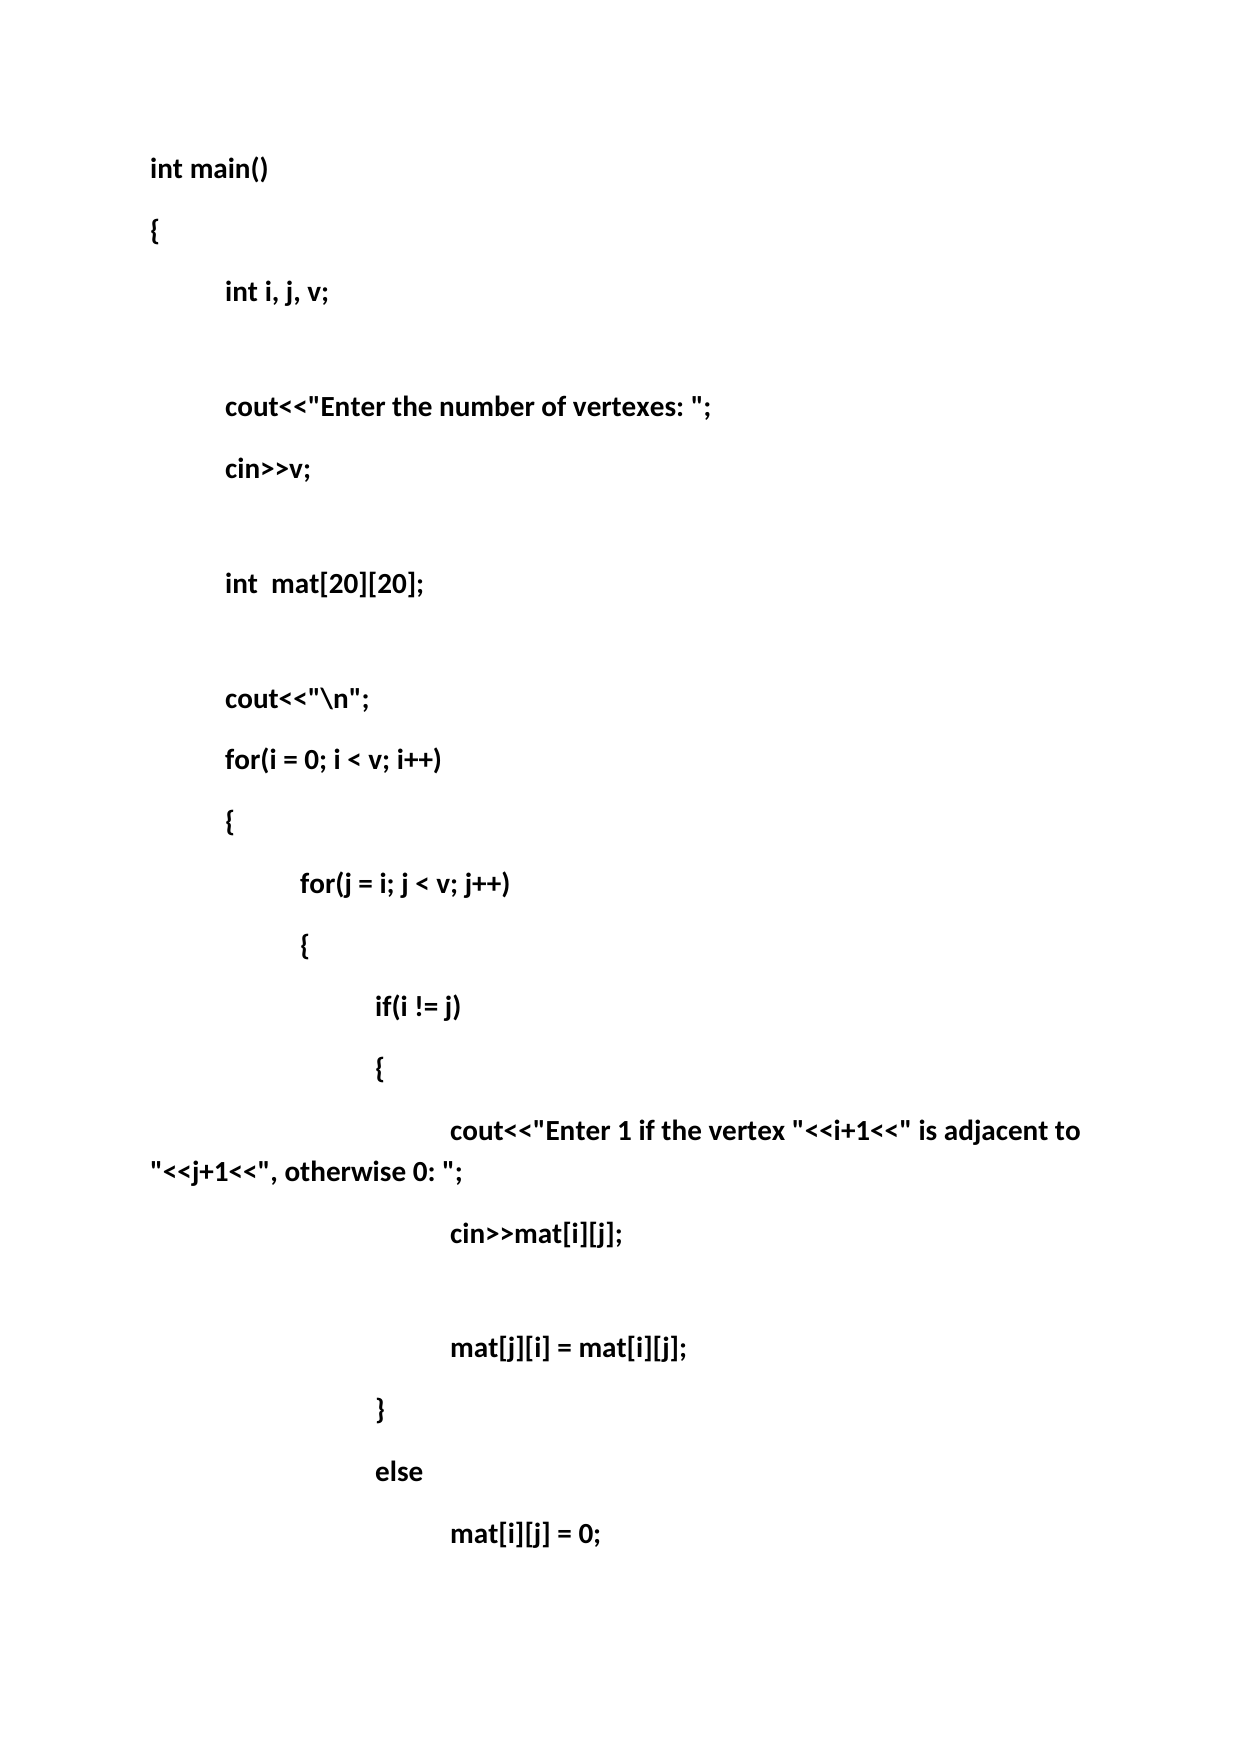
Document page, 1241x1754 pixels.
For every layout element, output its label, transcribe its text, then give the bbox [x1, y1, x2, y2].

text { [150, 212, 1090, 247]
text { [150, 1050, 1090, 1086]
text cout<<"Enter 1 if the vertex "<<i+1<<" is adjacent to "<<j+1<<", otherwise 0: "; [150, 1112, 1090, 1189]
text for(i = 0; i < v; i++) [150, 741, 1090, 777]
text { [150, 803, 1090, 839]
text int i, j, v; [150, 273, 1090, 309]
text if(i != j) [150, 988, 1090, 1024]
text cin>>v; [150, 450, 1090, 486]
text for(j = i; j < v; j++) [150, 865, 1090, 901]
text cin>>mat[i][j]; [150, 1215, 1090, 1250]
text } [150, 1391, 1090, 1427]
text int main() [150, 150, 1090, 186]
text cout<<"Enter the number of vertexes: "; [150, 388, 1090, 424]
text cout<<"\n"; [150, 680, 1090, 715]
text int mat[20][20]; [150, 565, 1090, 601]
text mat[j][i] = mat[i][j]; [150, 1329, 1090, 1365]
text { [150, 927, 1090, 962]
text mat[i][j] = 0; [150, 1515, 1090, 1551]
text else [150, 1453, 1090, 1489]
